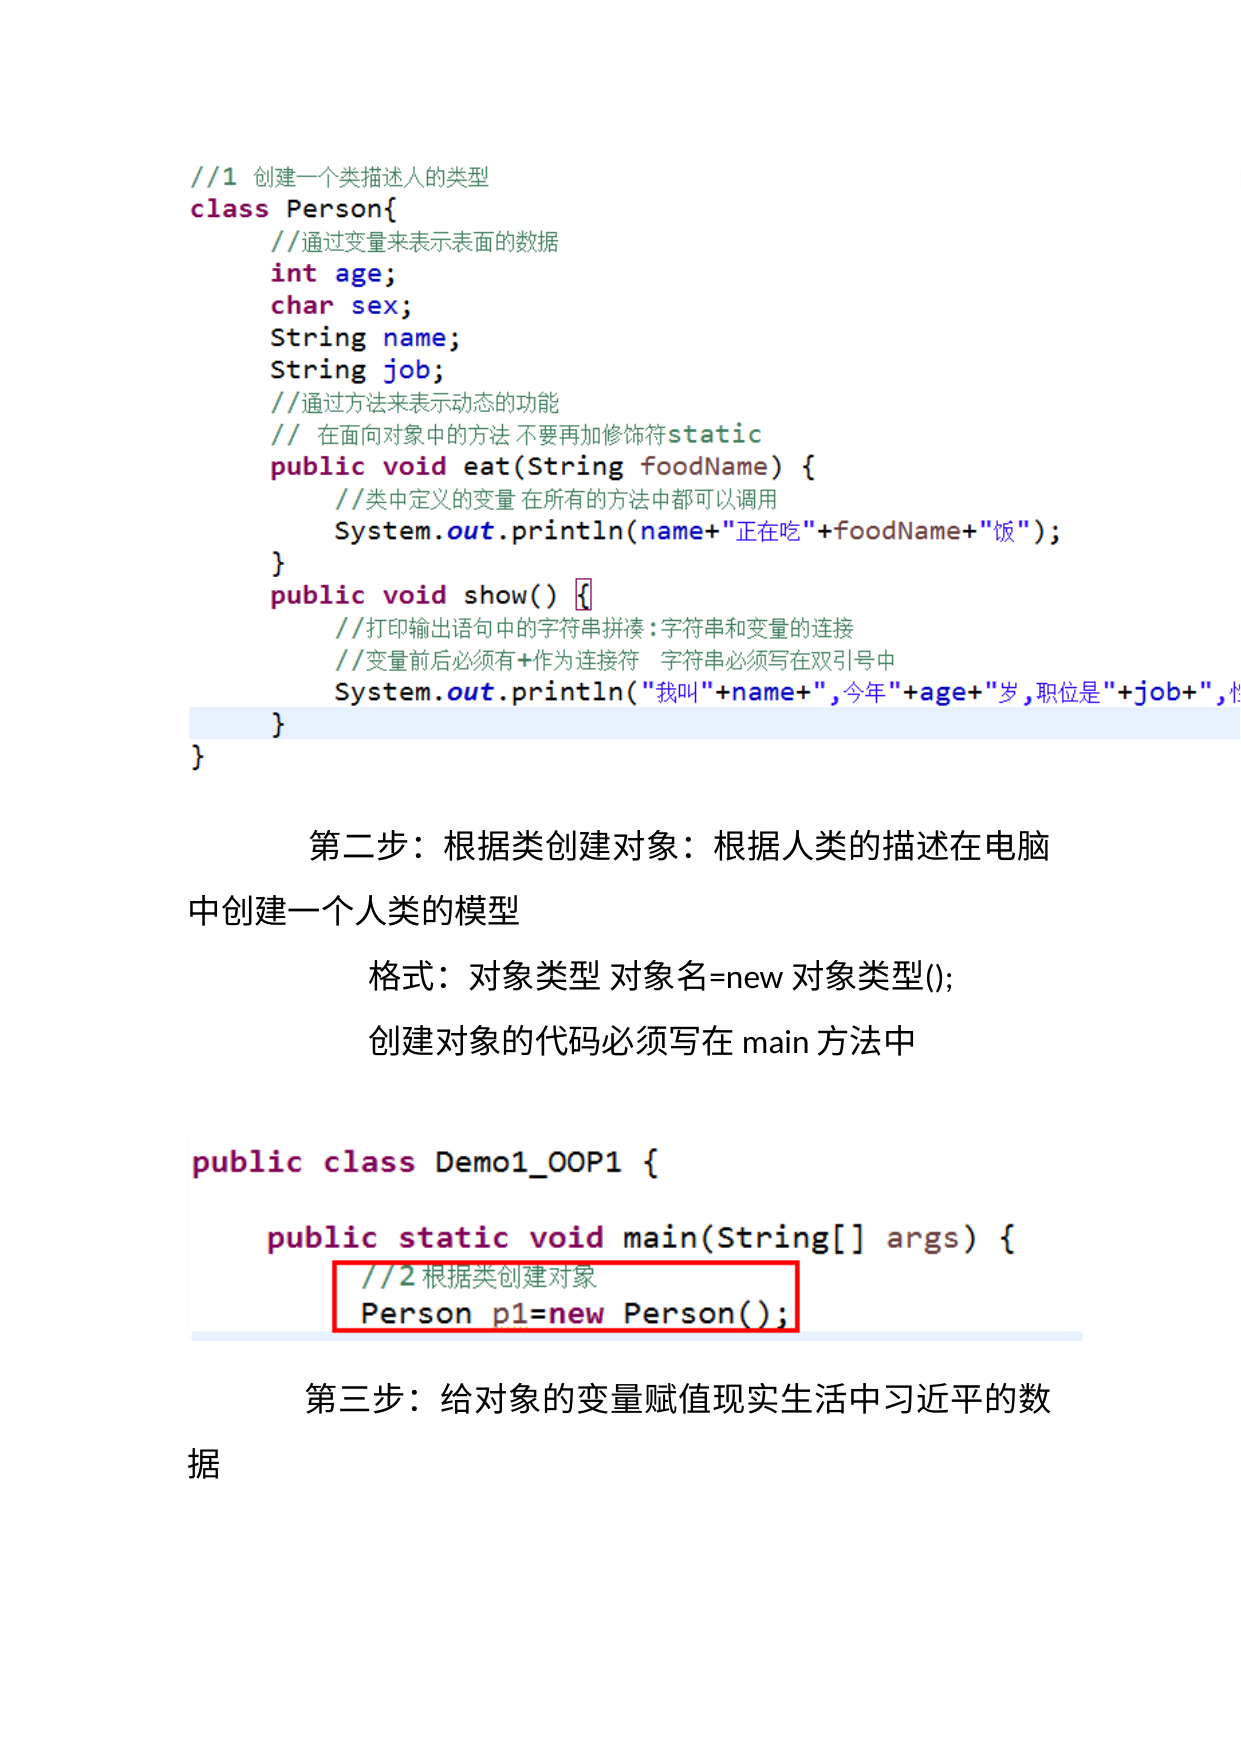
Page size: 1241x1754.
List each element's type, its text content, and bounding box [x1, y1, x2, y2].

text 第三步：给对象的变量赋值现实生活中习近平的数据 [187, 1364, 1053, 1494]
text 创建对象的代码必须写在main方法中 [187, 1007, 1053, 1072]
text 格式：对象类型 对象名=new 对象类型(); [187, 942, 1053, 1007]
text 第二步：根据类创建对象：根据人类的描述在电脑中创建一个人类的模型 [187, 812, 1053, 942]
picture [187, 162, 1241, 781]
picture [187, 1137, 1083, 1341]
